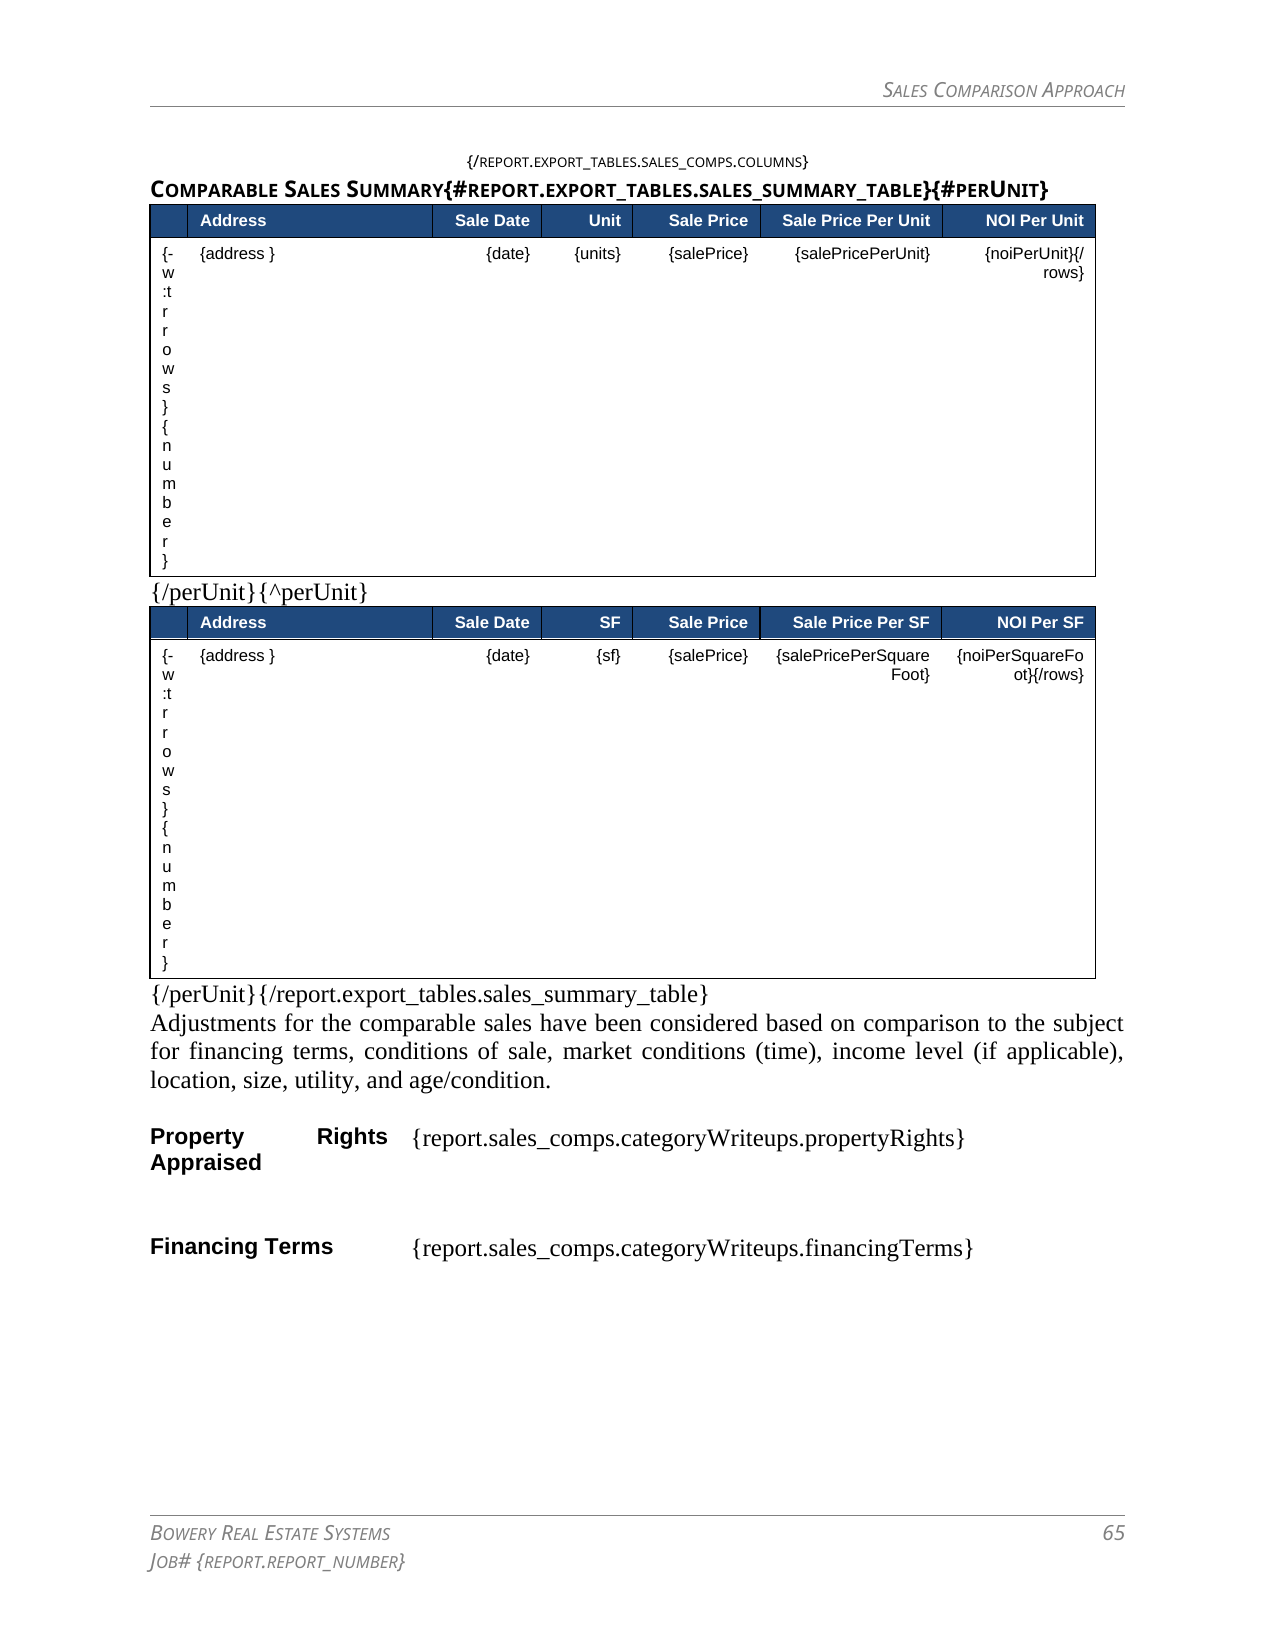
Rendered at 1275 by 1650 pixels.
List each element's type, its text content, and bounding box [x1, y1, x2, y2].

table_cell {units} [542, 238, 633, 576]
table_header Address [188, 607, 432, 638]
table_header [151, 607, 187, 638]
table_cell {report.sales_comps.categoryWriteups.financingTerms} [399, 1233, 1114, 1427]
table_header Sale Price [633, 607, 759, 638]
table_cell {salePricePerSquareFoot} [760, 640, 942, 978]
title Comparable Sales Summary{#report.export_tables.sales_summary_table}{#perUnit} [150, 173, 1125, 204]
table_cell {salePrice} [633, 238, 760, 576]
table_cell {noiPerUnit}{/rows} [942, 238, 1095, 576]
table_header Sale Price [633, 205, 760, 237]
table_header Sale Price Per Unit [761, 205, 942, 237]
table_cell {-w:tr rows} {number } [151, 238, 188, 576]
table_header NOI Per SF [942, 607, 1095, 638]
table_header Sale Price Per SF [761, 607, 941, 638]
table_cell {salePricePerUnit} [760, 238, 942, 576]
table_cell {address } [188, 238, 432, 576]
table_header Property Rights Appraised [139, 1123, 399, 1233]
table_header NOI Per Unit [943, 205, 1095, 237]
table_cell {sf} [542, 640, 632, 978]
table_header Address [188, 205, 432, 237]
table_cell Financing Terms [139, 1233, 399, 1427]
text {/perUnit}{/report.export_tables.sales_summary_table} [150, 979, 1125, 1008]
text {/perUnit}{^perUnit} [150, 577, 1125, 606]
table_header Sale Date [433, 205, 541, 237]
table_cell {-w:tr rows} {number } [151, 640, 188, 978]
table_header Unit [542, 205, 632, 237]
table_cell {salePrice} [633, 640, 760, 978]
table_header Sale Date [433, 607, 541, 638]
table_header {report.sales_comps.categoryWriteups.propertyRights} [399, 1123, 1114, 1233]
table_header SF [542, 607, 632, 638]
table_cell {date} [432, 640, 542, 978]
table_cell {address } [188, 640, 432, 978]
title {/report.export_tables.sales_comps.columns} [150, 150, 1125, 173]
text Adjustments for the comparable sales have been considered based on comparison to the subject for financing terms, conditions of sale, market conditions (time), income level (if applicable), location, size, utility, and age/condition. [150, 1008, 1125, 1094]
table_cell {date} [433, 238, 542, 576]
table_header [151, 205, 187, 237]
table_cell {noiPerSquareFoot}{/rows} [942, 640, 1095, 978]
